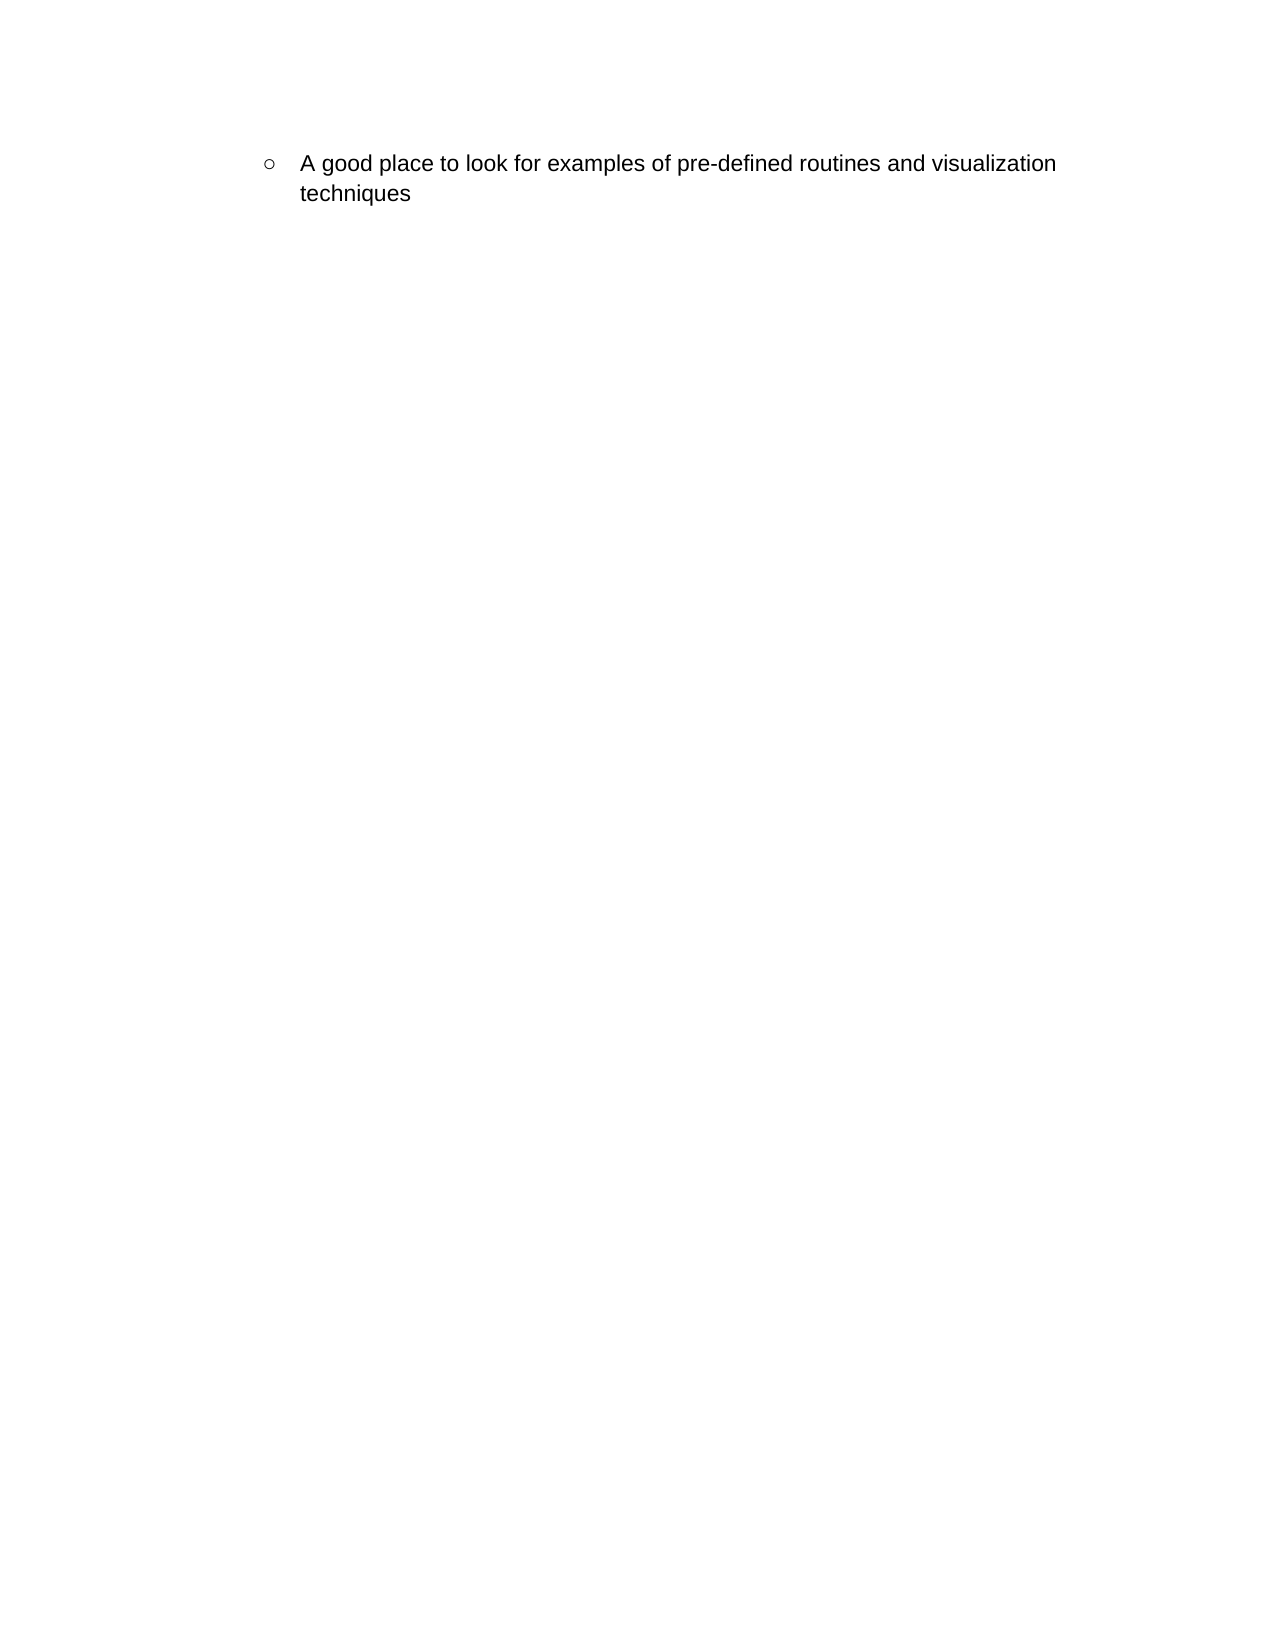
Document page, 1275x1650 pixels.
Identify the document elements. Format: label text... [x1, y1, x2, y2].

list A good place to look for examples of pre-defined routines and visualization techniques [262, 150, 1125, 207]
